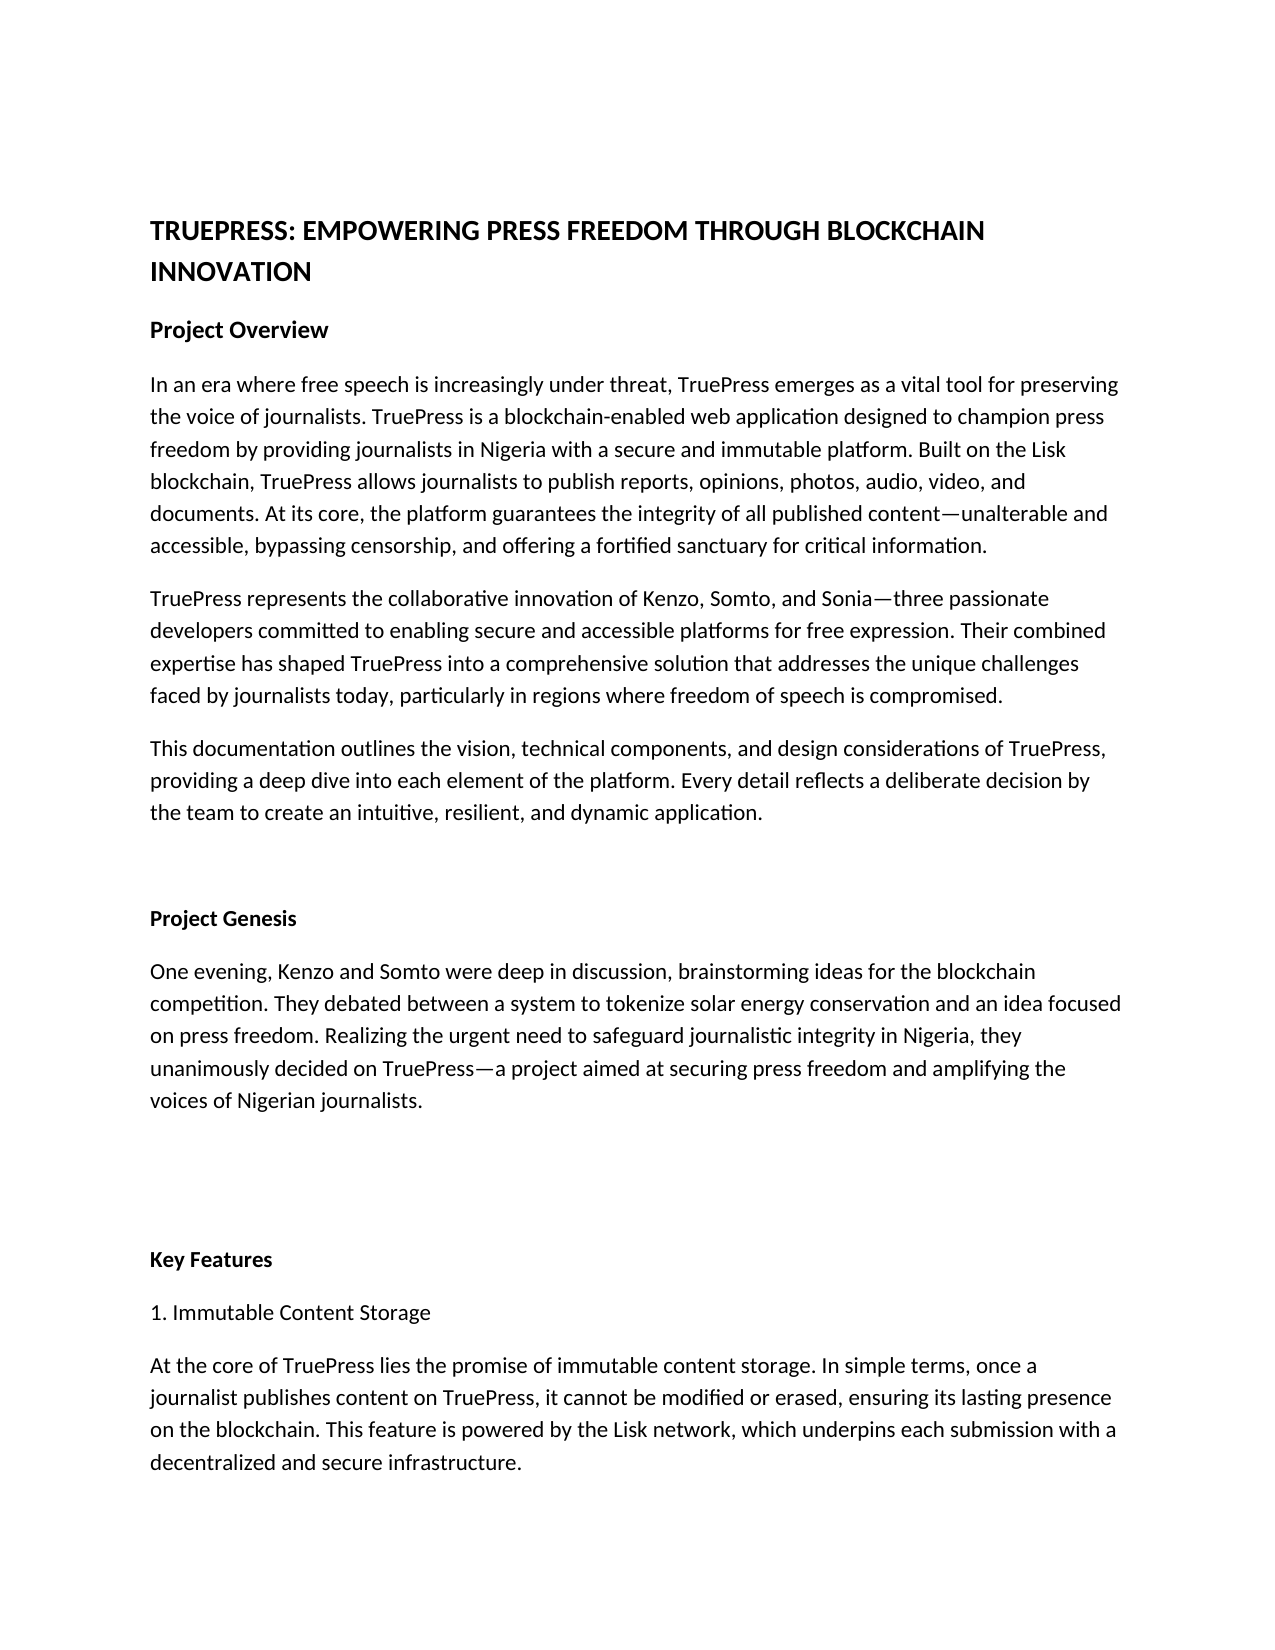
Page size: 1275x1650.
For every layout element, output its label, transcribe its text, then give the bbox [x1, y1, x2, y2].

text This documentation outlines the vision, technical components, and design considerations of TruePress, providing a deep dive into each element of the platform. Every detail reflects a deliberate decision by the team to create an intuitive, resilient, and dynamic application. [150, 734, 1125, 826]
text At the core of TruePress lies the promise of immutable content storage. In simple terms, once a journalist publishes content on TruePress, it cannot be modified or erased, ensuring its lasting presence on the blockchain. This feature is powered by the Lisk network, which underpins each submission with a decentralized and secure infrastructure. [150, 1351, 1125, 1476]
text Key Features [150, 1245, 1125, 1273]
text Project Genesis [150, 904, 1125, 932]
text 1. Immutable Content Storage [150, 1298, 1125, 1326]
text Project Overview [150, 314, 1125, 345]
text TruePress represents the collaborative innovation of Kenzo, Somto, and Sonia—three passionate developers committed to enabling secure and accessible platforms for free expression. Their combined expertise has shaped TruePress into a comprehensive solution that addresses the unique challenges faced by journalists today, particularly in regions where freedom of speech is compromised. [150, 584, 1125, 709]
text TruePress: Empowering Press Freedom through Blockchain Innovation [150, 212, 1125, 288]
text In an era where free speech is increasingly under threat, TruePress emerges as a vital tool for preserving the voice of journalists. TruePress is a blockchain-enabled web application designed to champion press freedom by providing journalists in Nigeria with a secure and immutable platform. Built on the Lisk blockchain, TruePress allows journalists to publish reports, opinions, photos, audio, video, and documents. At its core, the platform guarantees the integrity of all published content—unalterable and accessible, bypassing censorship, and offering a fortified sanctuary for critical information. [150, 370, 1125, 559]
text One evening, Kenzo and Somto were deep in discussion, brainstorming ideas for the blockchain competition. They debated between a system to tokenize solar energy conservation and an idea focused on press freedom. Realizing the urgent need to safeguard journalistic integrity in Nigeria, they unanimously decided on TruePress—a project aimed at securing press freedom and amplifying the voices of Nigerian journalists. [150, 957, 1125, 1114]
